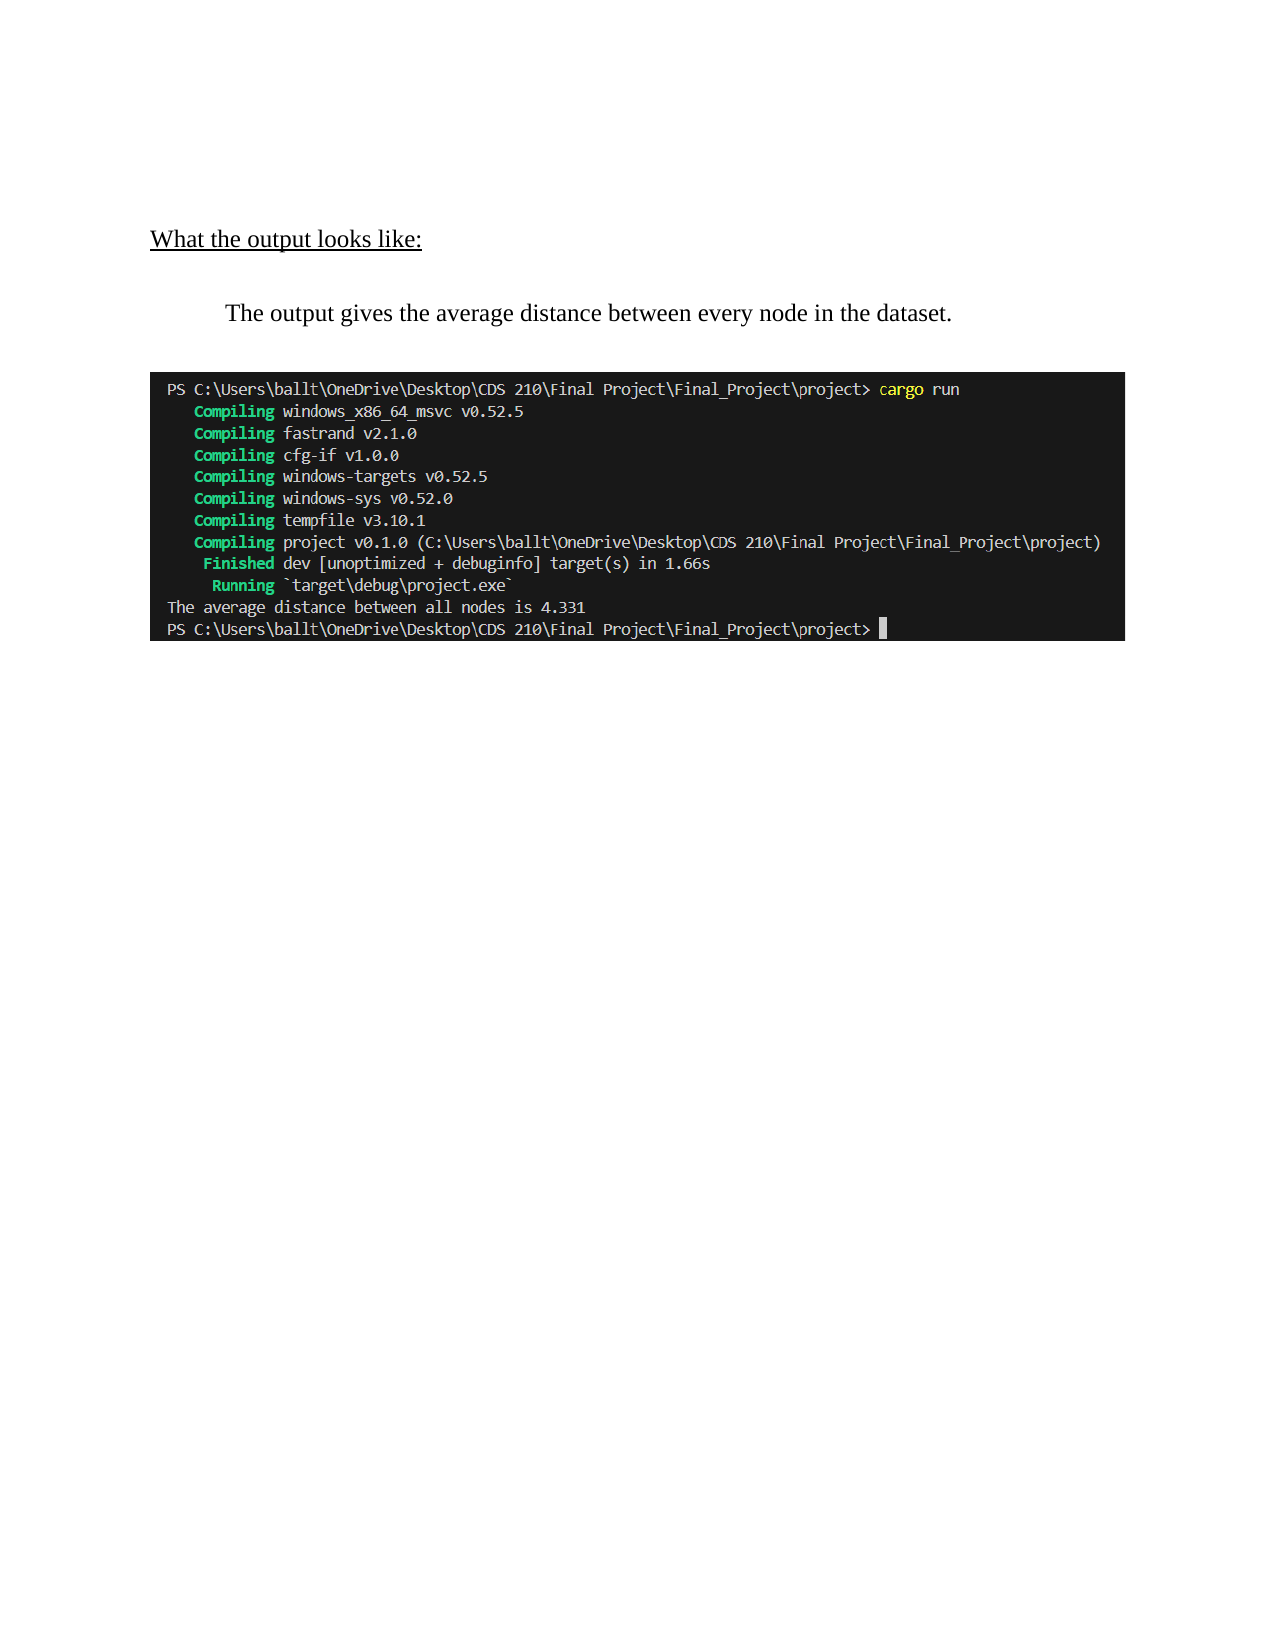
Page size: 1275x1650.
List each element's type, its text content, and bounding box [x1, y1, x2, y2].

text The output gives the average distance between every node in the dataset. [150, 298, 1125, 327]
text What the output looks like: [150, 224, 1125, 253]
picture [150, 372, 1125, 641]
